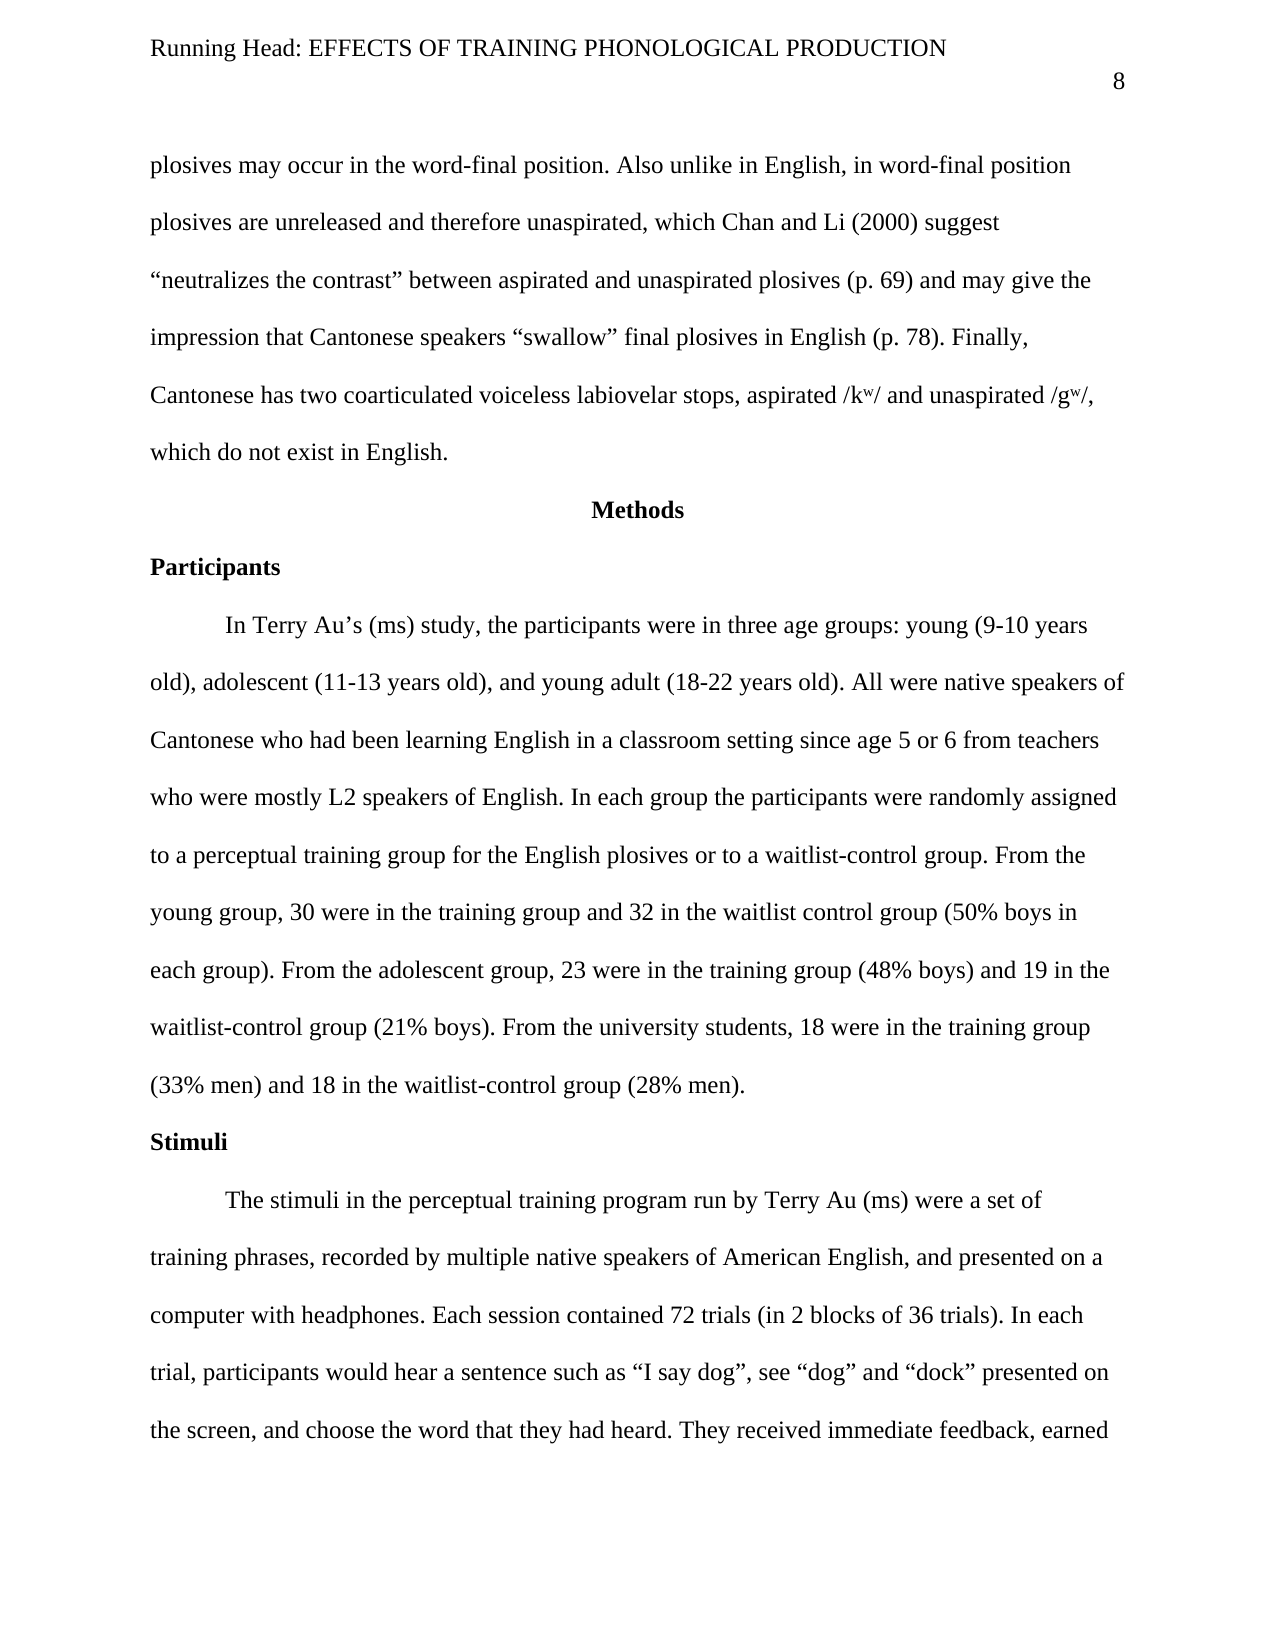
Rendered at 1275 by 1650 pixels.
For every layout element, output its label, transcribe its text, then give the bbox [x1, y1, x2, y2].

text In Terry Au’s (ms) study, the participants were in three age groups: young (9-10 years old), adolescent (11-13 years old), and young adult (18-22 years old). All were native speakers of Cantonese who had been learning English in a classroom setting since age 5 or 6 from teachers who were mostly L2 speakers of English. In each group the participants were randomly assigned to a perceptual training group for the English plosives or to a waitlist-control group. From the young group, 30 were in the training group and 32 in the waitlist control group (50% boys in each group). From the adolescent group, 23 were in the training group (48% boys) and 19 in the waitlist-control group (21% boys). From the university students, 18 were in the training group (33% men) and 18 in the waitlist-control group (28% men). [150, 610, 1125, 1099]
text Methods [150, 495, 1125, 524]
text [150, 1185, 1125, 1444]
text Stimuli [150, 1127, 1125, 1156]
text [150, 150, 1125, 466]
text Participants [150, 552, 1125, 581]
